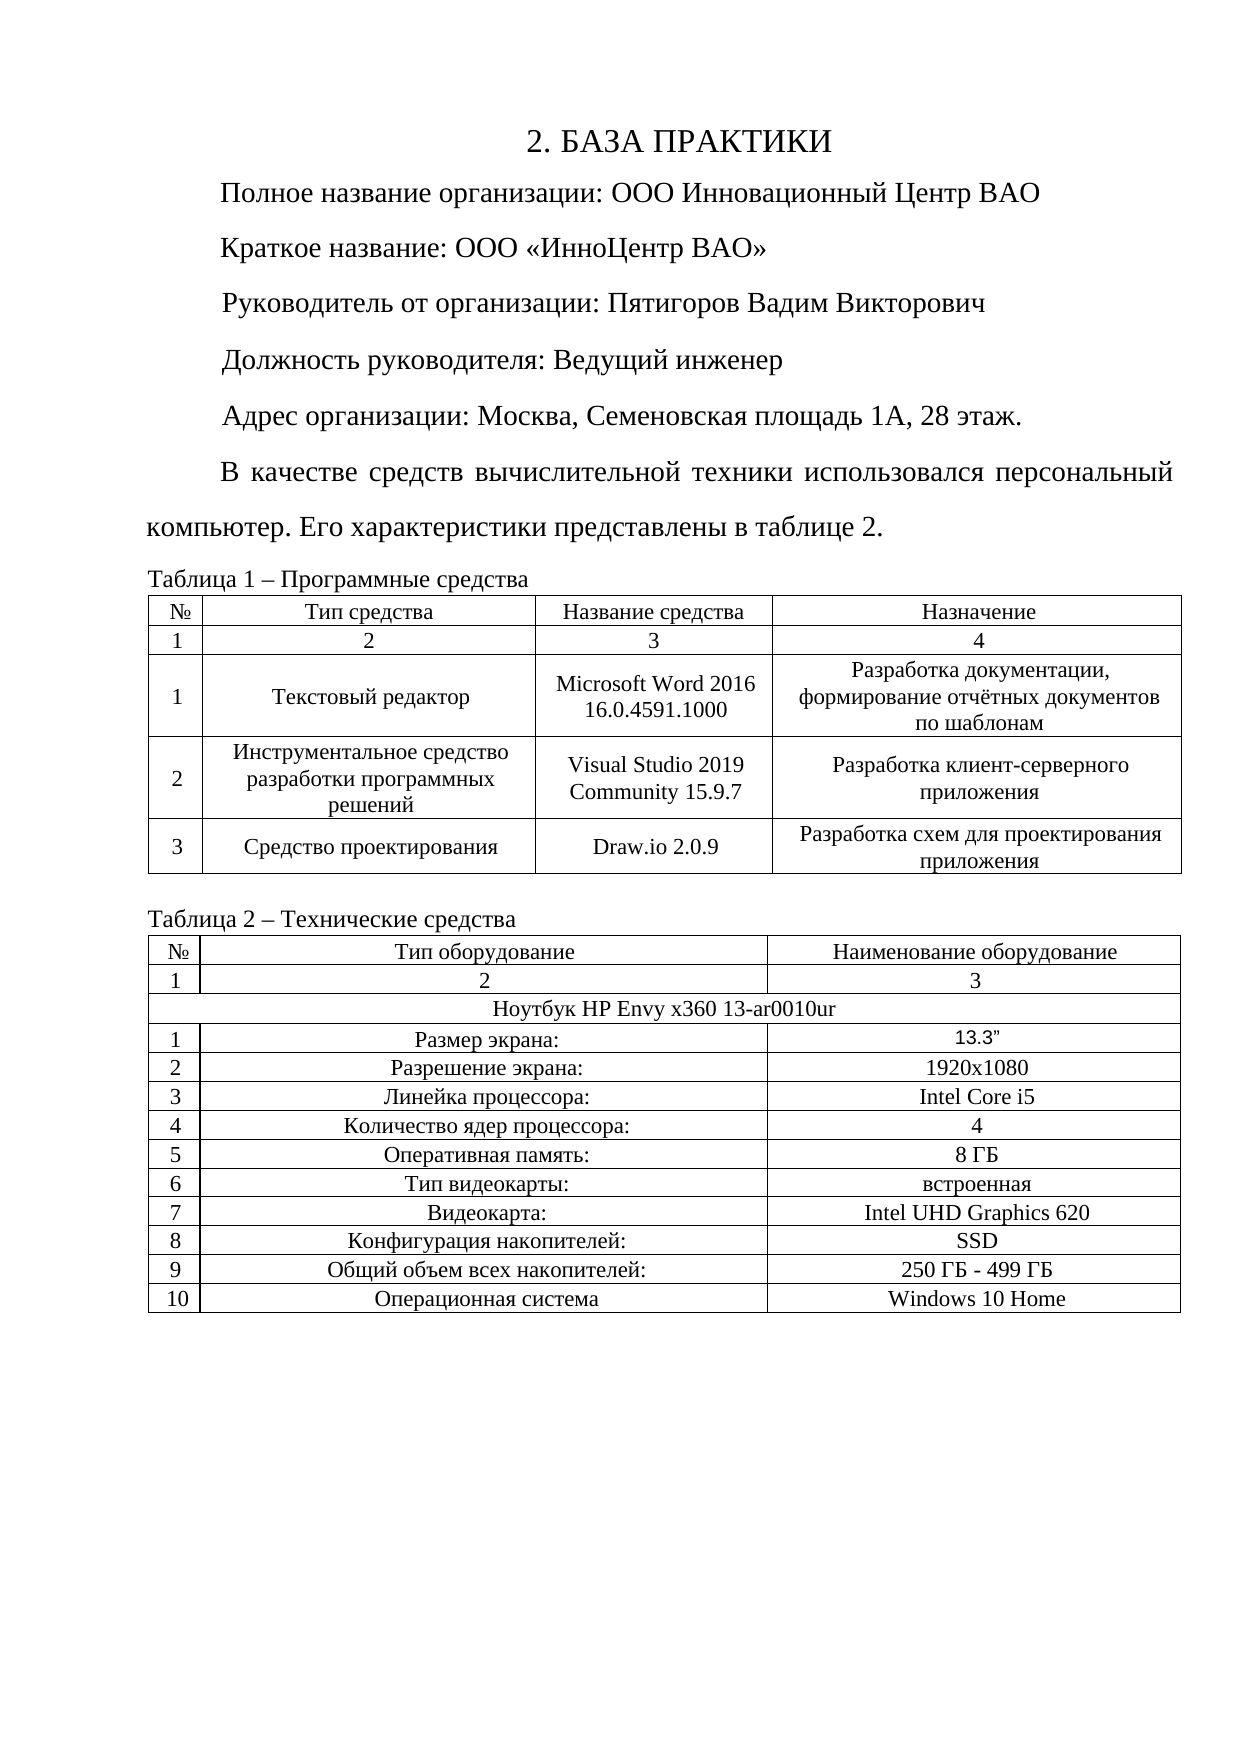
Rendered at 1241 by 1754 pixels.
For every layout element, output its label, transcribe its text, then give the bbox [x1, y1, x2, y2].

table_cell 1 [149, 626, 202, 654]
table_cell Конфигурация накопителей: [201, 1226, 767, 1254]
table_cell Visual Studio 2019 Community 15.9.7 [536, 737, 772, 817]
table_cell 4 [768, 1111, 1180, 1138]
table_cell 8 ГБ [768, 1140, 1180, 1167]
table_header Тип оборудование [201, 936, 767, 964]
table_header Назначение [773, 596, 1181, 624]
table_cell 3 [149, 819, 202, 873]
table_cell 2 [149, 737, 202, 817]
table_cell Инструментальное средство разработки программных решений [203, 737, 535, 817]
table_cell 250 ГБ - 499 ГБ [768, 1255, 1180, 1283]
table_cell Microsoft Word 2016 16.0.4591.1000 [536, 655, 772, 736]
text В качестве средств вычислительной техники использовался персональный компьютер. Его характеристики представлены в таблице 2. [146, 454, 1174, 543]
table_cell встроенная [768, 1169, 1180, 1196]
table_cell 8 [149, 1226, 199, 1254]
table_cell 9 [149, 1255, 199, 1283]
table_cell [149, 994, 200, 1023]
table_cell 1 [149, 655, 202, 736]
table_cell Средство проектирования [203, 819, 535, 873]
table_cell 1 [149, 965, 199, 993]
table_cell Разработка документации, формирование отчётных документов по шаблонам [773, 655, 1181, 736]
table_cell 3 [536, 626, 772, 654]
table_cell 7 [149, 1197, 199, 1225]
table_cell 1920x1080 [768, 1053, 1180, 1081]
table_header Название средства [536, 596, 772, 624]
table_cell 2 [203, 626, 535, 654]
table_header Наименование оборудование [768, 936, 1180, 964]
table_header Тип средства [203, 596, 535, 624]
table_cell 4 [149, 1111, 199, 1138]
table_cell Линейка процессора: [201, 1082, 767, 1110]
table_cell 2 [149, 1053, 199, 1081]
subtitle 2. БАЗА ПРАКТИКИ [177, 122, 1182, 160]
table_cell Intel UHD Graphics 620 [768, 1197, 1180, 1225]
table_cell Draw.io 2.0.9 [536, 819, 772, 873]
table_cell Тип видеокарты: [201, 1169, 767, 1196]
text Адрес организации: Москва, Семеновская площадь 1А, 28 этаж. [146, 398, 1182, 432]
table_cell Текстовый редактор [203, 655, 535, 736]
text Таблица 1 – Программные средства [147, 564, 1182, 593]
table_header № [149, 596, 202, 624]
table_cell Операционная система [201, 1284, 767, 1312]
table_cell Оперативная память: [201, 1140, 767, 1167]
table_cell 1 [149, 1024, 199, 1052]
table_cell Ноутбук HP Envy x360 13-ar0010ur [200, 994, 1180, 1023]
table_header № [149, 936, 199, 964]
table_cell Размер экрана: [201, 1024, 767, 1052]
table_cell 3 [768, 965, 1180, 993]
table_cell 4 [773, 626, 1181, 654]
text Таблица 2 – Технические средства [147, 904, 1182, 933]
table_cell 6 [149, 1169, 199, 1196]
table_cell Разработка клиент-серверного приложения [773, 737, 1181, 817]
table_cell 5 [149, 1140, 199, 1167]
table_cell Windows 10 Home [768, 1284, 1180, 1312]
text Руководитель от организации: Пятигоров Вадим Викторович [146, 286, 1182, 319]
table_cell 10 [149, 1284, 199, 1312]
table_cell Видеокарта: [201, 1197, 767, 1225]
table_cell 13.3” [768, 1024, 1180, 1052]
table_cell Разработка схем для проектирования приложения [773, 819, 1181, 873]
table_cell SSD [768, 1226, 1180, 1254]
table_cell Разрешение экрана: [201, 1053, 767, 1081]
table_cell Intel Core i5 [768, 1082, 1180, 1110]
text Полное название организации: ООО Инновационный Центр ВАО [146, 175, 1174, 209]
table_cell 3 [149, 1082, 199, 1110]
table_cell 2 [201, 965, 767, 993]
text Должность руководителя: Ведущий инженер [146, 342, 1182, 375]
text Краткое название: ООО «ИнноЦентр ВАО» [146, 231, 1174, 264]
table_cell Общий объем всех накопителей: [201, 1255, 767, 1283]
table_cell Количество ядер процессора: [201, 1111, 767, 1138]
